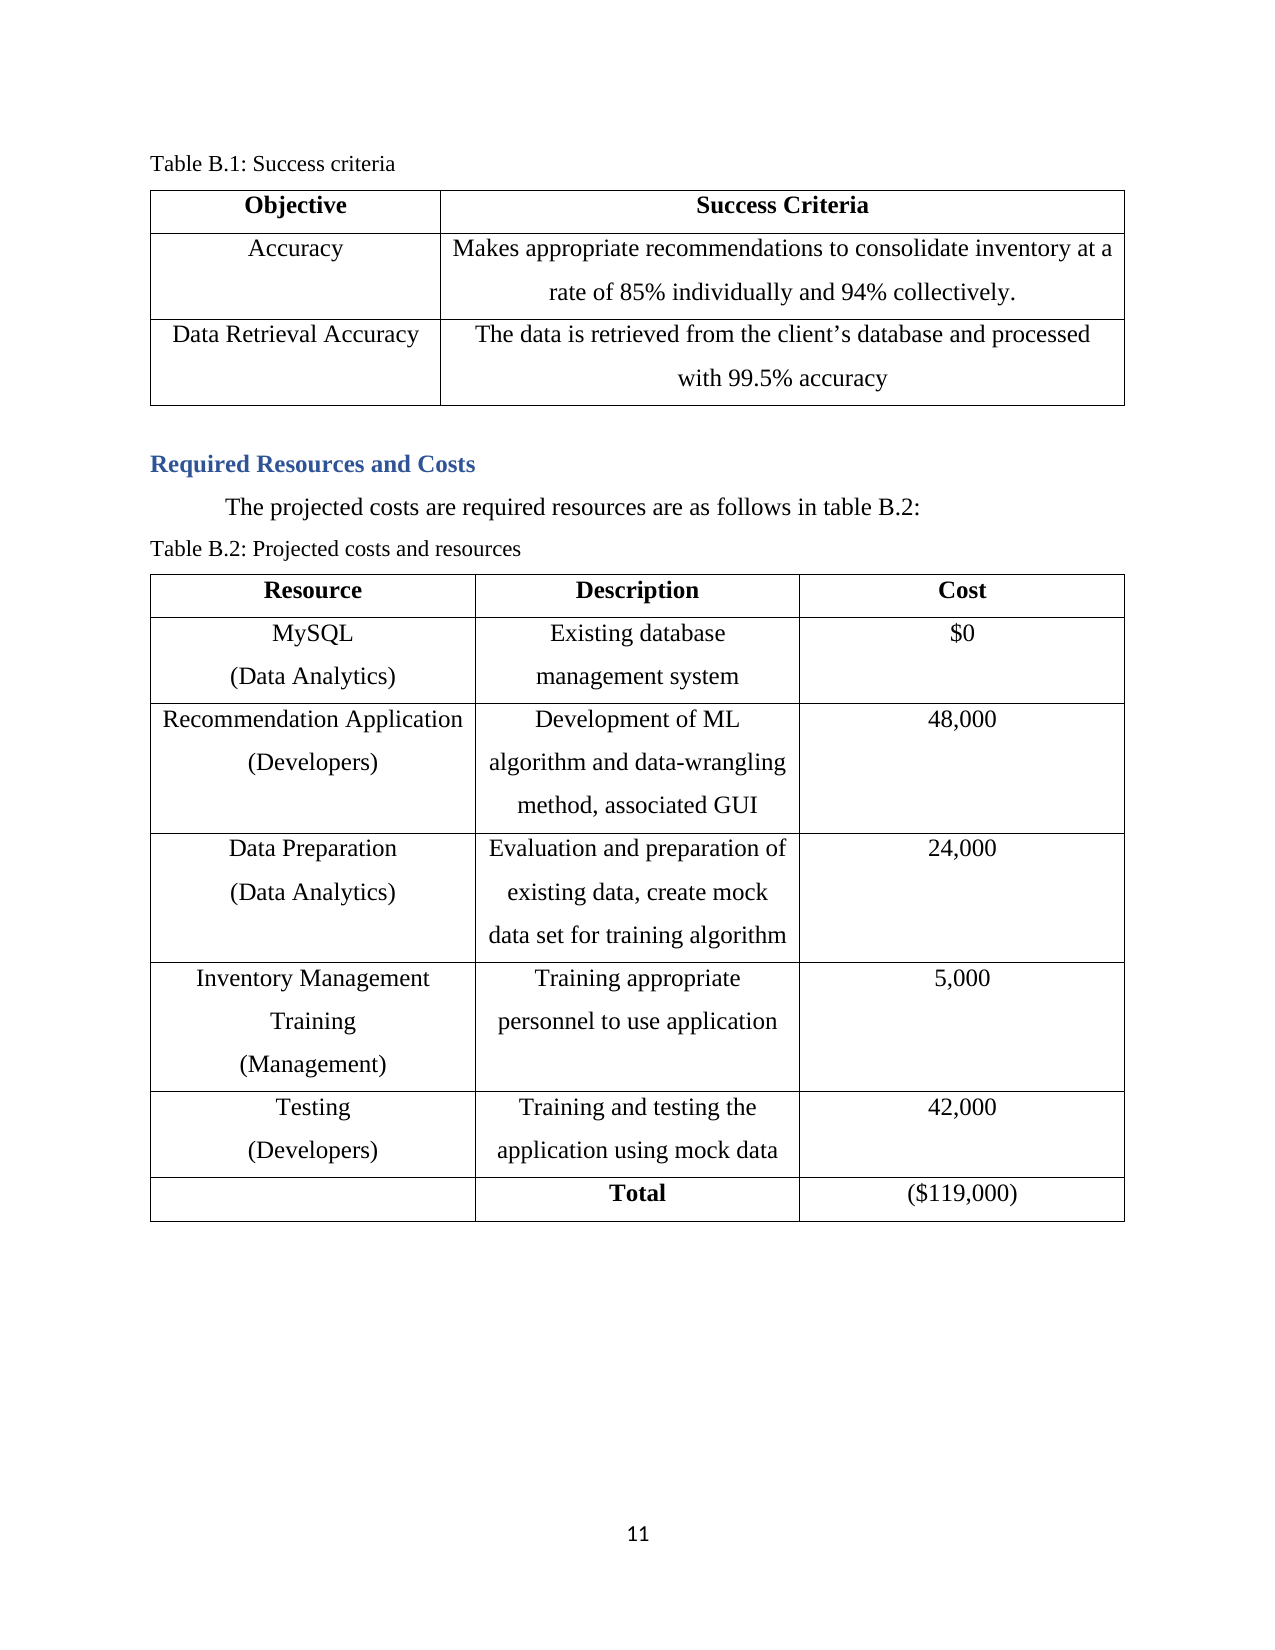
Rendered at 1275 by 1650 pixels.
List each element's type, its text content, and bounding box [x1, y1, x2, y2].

table_cell 24,000 [800, 834, 1124, 962]
table_cell 42,000 [800, 1092, 1124, 1177]
table_cell Data Preparation (Data Analytics) [151, 834, 475, 962]
table_header Resource [151, 575, 475, 617]
table_cell Training and testing the application using mock data [476, 1092, 799, 1177]
table_cell 5,000 [800, 963, 1124, 1091]
table_cell MySQL (Data Analytics) [151, 618, 475, 703]
table_cell [151, 1178, 475, 1221]
text Required Resources and Costs [150, 449, 1125, 477]
table_header Description [476, 575, 799, 617]
table_header Objective [151, 191, 440, 232]
table_header Cost [800, 575, 1124, 617]
table_cell $0 [800, 618, 1124, 703]
table_cell Data Retrieval Accuracy [151, 320, 440, 404]
table_cell 48,000 [800, 704, 1124, 832]
table_cell Accuracy [151, 234, 440, 318]
table_cell ($119,000) [800, 1178, 1124, 1221]
table_cell Total [476, 1178, 799, 1221]
table_cell Testing (Developers) [151, 1092, 475, 1177]
table_cell Evaluation and preparation of existing data, create mock data set for training algorithm [476, 834, 799, 962]
table_cell Development of ML algorithm and data-wrangling method, associated GUI [476, 704, 799, 832]
table_cell Existing database management system [476, 618, 799, 703]
table_cell Inventory Management Training (Management) [151, 963, 475, 1091]
text The projected costs are required resources are as follows in table B.2: [150, 492, 1125, 521]
table_cell The data is retrieved from the client’s database and processed with 99.5% accuracy [441, 320, 1124, 404]
text Table B.2: Projected costs and resources [150, 535, 1125, 561]
table_cell Training appropriate personnel to use application [476, 963, 799, 1091]
table_header Success Criteria [441, 191, 1124, 232]
table_cell Makes appropriate recommendations to consolidate inventory at a rate of 85% individually and 94% collectively. [441, 234, 1124, 318]
text Table B.1: Success criteria [150, 150, 1125, 176]
table_cell Recommendation Application (Developers) [151, 704, 475, 832]
